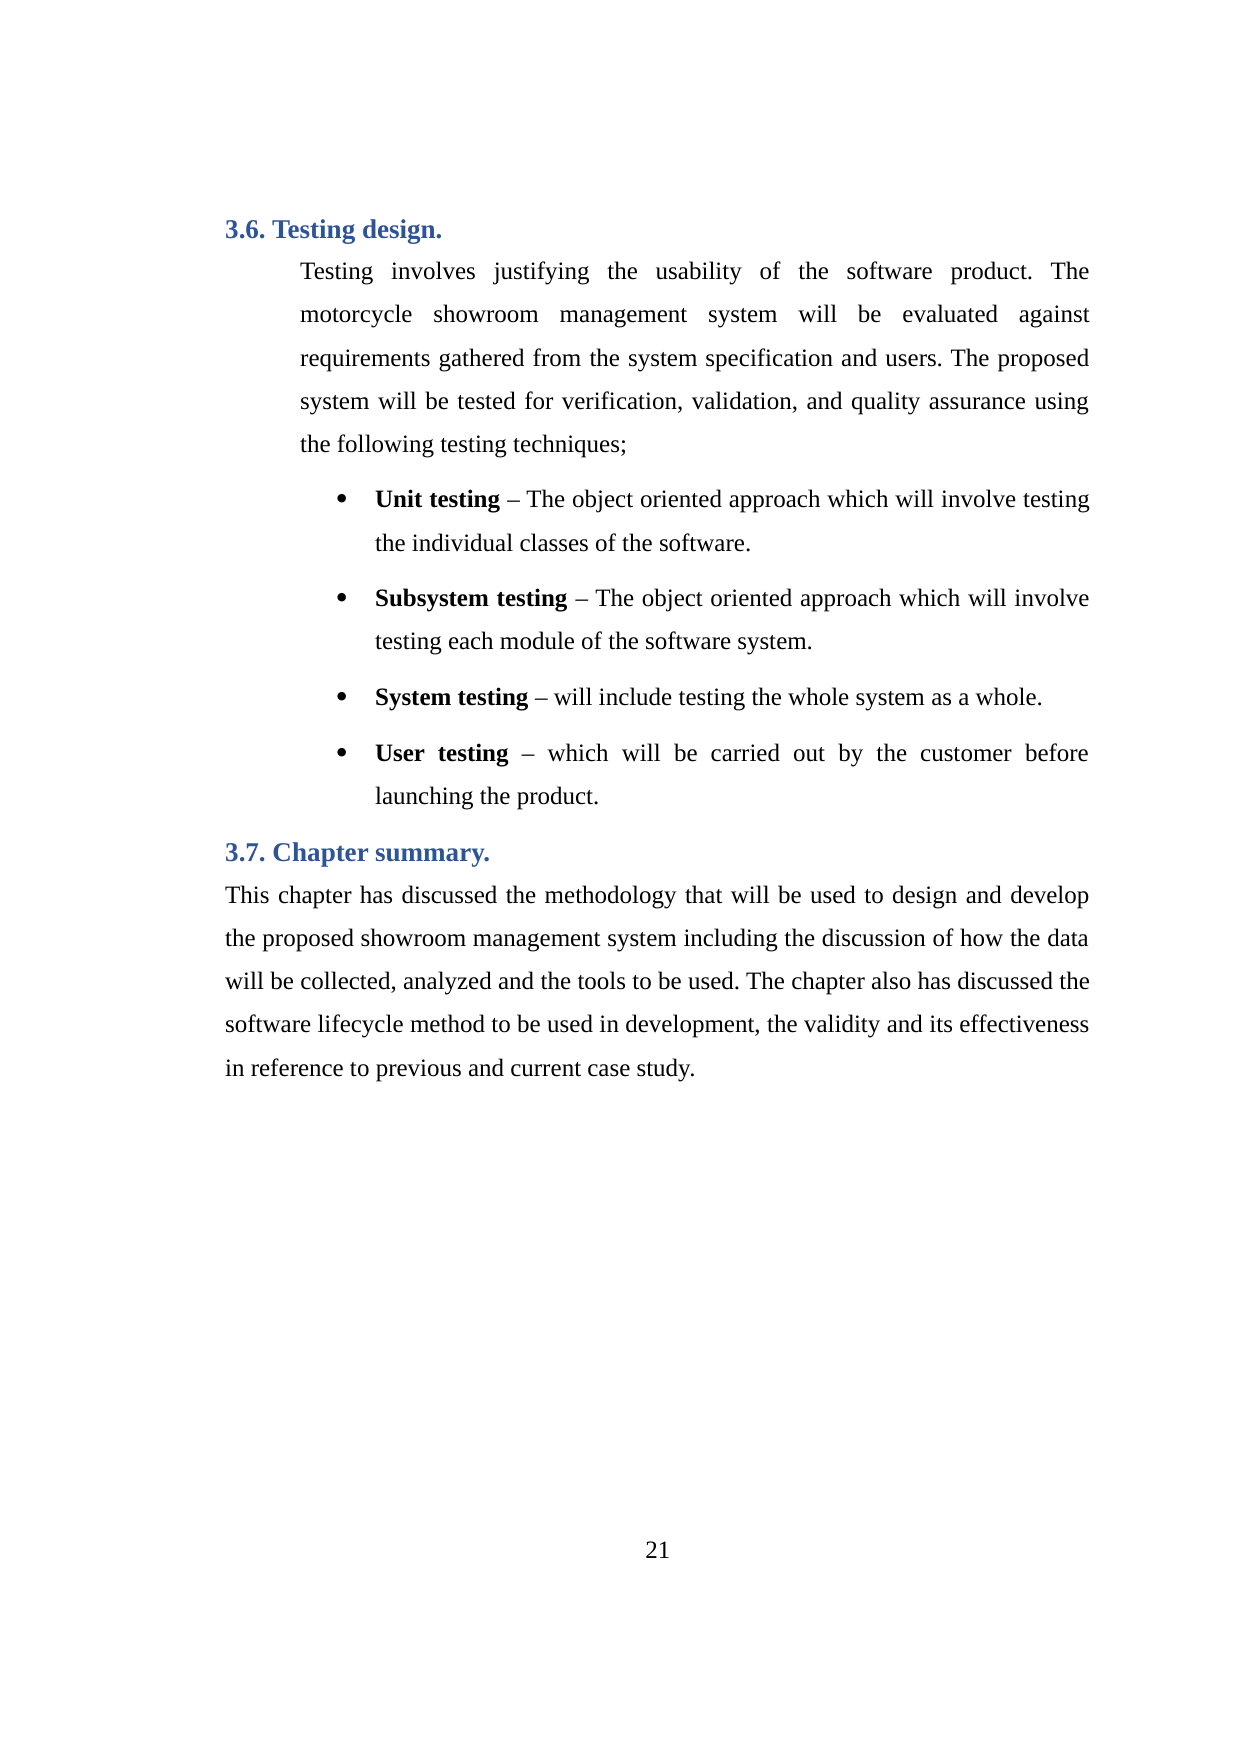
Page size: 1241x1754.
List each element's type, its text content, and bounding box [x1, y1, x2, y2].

list System testing – will include testing the whole system as a whole. [337, 682, 1090, 711]
list Unit testing – The object oriented approach which will involve testing the individual classes of the software. [337, 484, 1090, 556]
list User testing – which will be carried out by the customer before launching the product. [337, 738, 1090, 809]
list Subsystem testing – The object oriented approach which will involve testing each module of the software system. [337, 583, 1090, 655]
subtitle 3.6. Testing design. [225, 213, 1090, 244]
subtitle 3.7. Chapter summary. [225, 836, 1090, 868]
text This chapter has discussed the methodology that will be used to design and develop the proposed showroom management system including the discussion of how the data will be collected, analyzed and the tools to be used. The chapter also has discussed the software lifecycle method to be used in development, the validity and its effectiveness in reference to previous and current case study. [225, 880, 1090, 1081]
text Testing involves justifying the usability of the software product. The motorcycle showroom management system will be evaluated against requirements gathered from the system specification and users. The proposed system will be tested for verification, validation, and quality assurance using the following testing techniques; [300, 256, 1090, 458]
